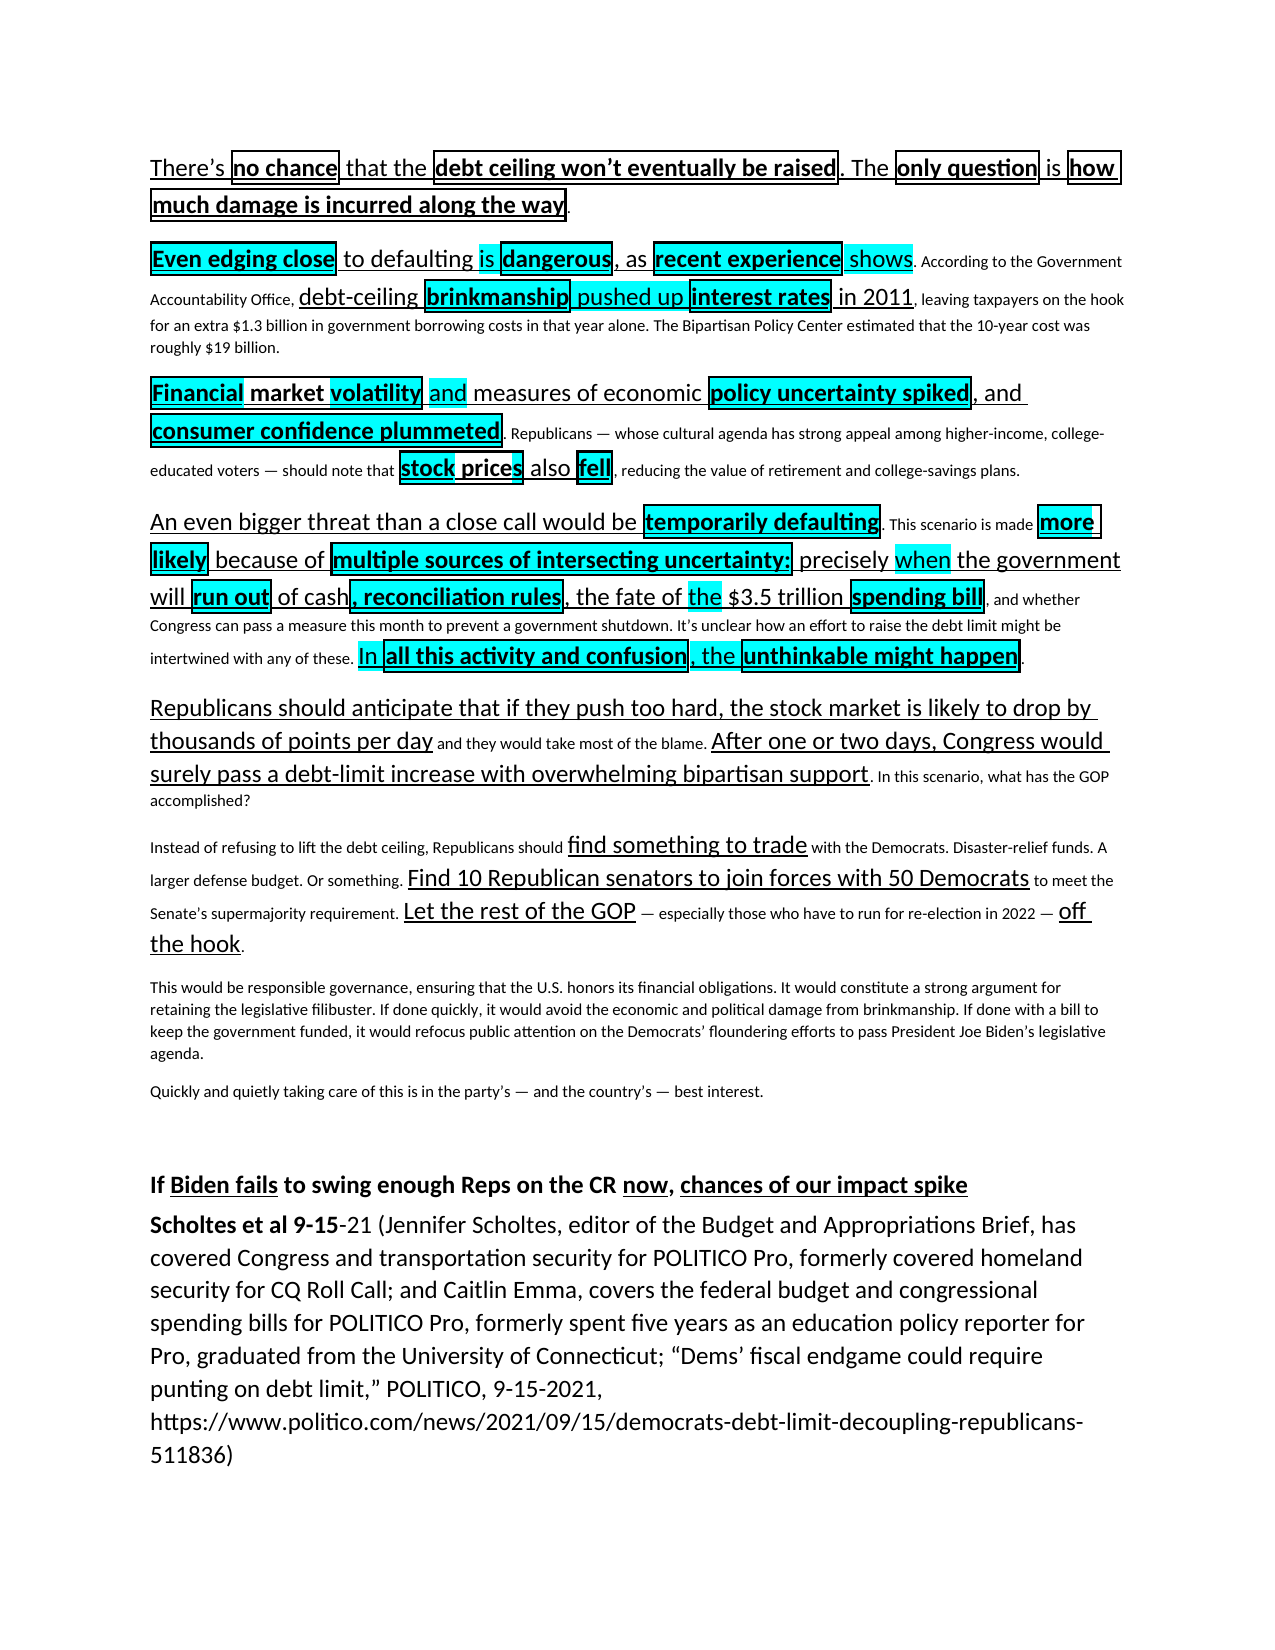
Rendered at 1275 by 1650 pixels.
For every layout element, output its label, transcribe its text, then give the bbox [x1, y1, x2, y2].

text Quickly and quietly taking care of this is in the party’s — and the country’s — best interest. [150, 1081, 1125, 1102]
text Instead of refusing to lift the debt ceiling, Republicans should find something to trade with the Democrats. Disaster-relief funds. A larger defense budget. Or something. Find 10 Republican senators to join forces with 50 Democrats to meet the Senate’s supermajority requirement. Let the rest of the GOP — especially those who have to run for re-election in 2022 — off the hook. [150, 829, 1125, 958]
text Even edging close to defaulting is dangerous, as recent experience shows. According to the Government Accountability Office, debt-ceiling brinkmanship pushed up interest rates in 2011, leaving taxpayers on the hook for an extra $1.3 billion in government borrowing costs in that year alone. The Bipartisan Policy Center estimated that the 10-year cost was roughly $19 billion. [150, 241, 1125, 357]
subtitle If Biden fails to swing enough Reps on the CR now, chances of our impact spike [150, 1169, 1125, 1200]
text Republicans should anticipate that if they push too hard, the stock market is likely to drop by thousands of points per day and they would take most of the blame. After one or two days, Congress would surely pass a debt-limit increase with overwhelming bipartisan support. In this scenario, what has the GOP accomplished? [150, 692, 1125, 811]
text Financial market volatility and measures of economic policy uncertainty spiked, and consumer confidence plummeted. Republicans — whose cultural agenda has strong appeal among higher-income, college-educated voters — should note that stock prices also fell, reducing the value of retirement and college-savings plans. [150, 376, 1125, 485]
text This would be responsible governance, ensuring that the U.S. honors its financial obligations. It would constitute a strong argument for retaining the legislative filibuster. If done quickly, it would avoid the economic and political damage from brinkmanship. If done with a bill to keep the government funded, it would refocus public attention on the Democrats’ floundering efforts to pass President Joe Biden’s legislative agenda. [150, 977, 1125, 1063]
text There’s no chance that the debt ceiling won’t eventually be raised. The only question is how much damage is incurred along the way. [150, 150, 1125, 222]
text An even bigger threat than a close call would be temporarily defaulting. This scenario is made more likely because of multiple sources of intersecting uncertainty: precisely when the government will run out of cash, reconciliation rules, the fate of the $3.5 trillion spending bill, and whether Congress can pass a measure this month to prevent a government shutdown. It’s unclear how an effort to raise the debt limit might be intertwined with any of these. In all this activity and confusion, the unthinkable might happen. [150, 504, 1125, 673]
text Scholtes et al 9-15-21 (Jennifer Scholtes, editor of the Budget and Appropriations Brief, has covered Congress and transportation security for POLITICO Pro, formerly covered homeland security for CQ Roll Call; and Caitlin Emma, covers the federal budget and congressional spending bills for POLITICO Pro, formerly spent five years as an education policy reporter for Pro, graduated from the University of Connecticut; “Dems’ fiscal endgame could require punting on debt limit,” POLITICO, 9-15-2021, https://www.politico.com/news/2021/09/15/democrats-debt-limit-decoupling-republicans-511836) [150, 1209, 1125, 1470]
